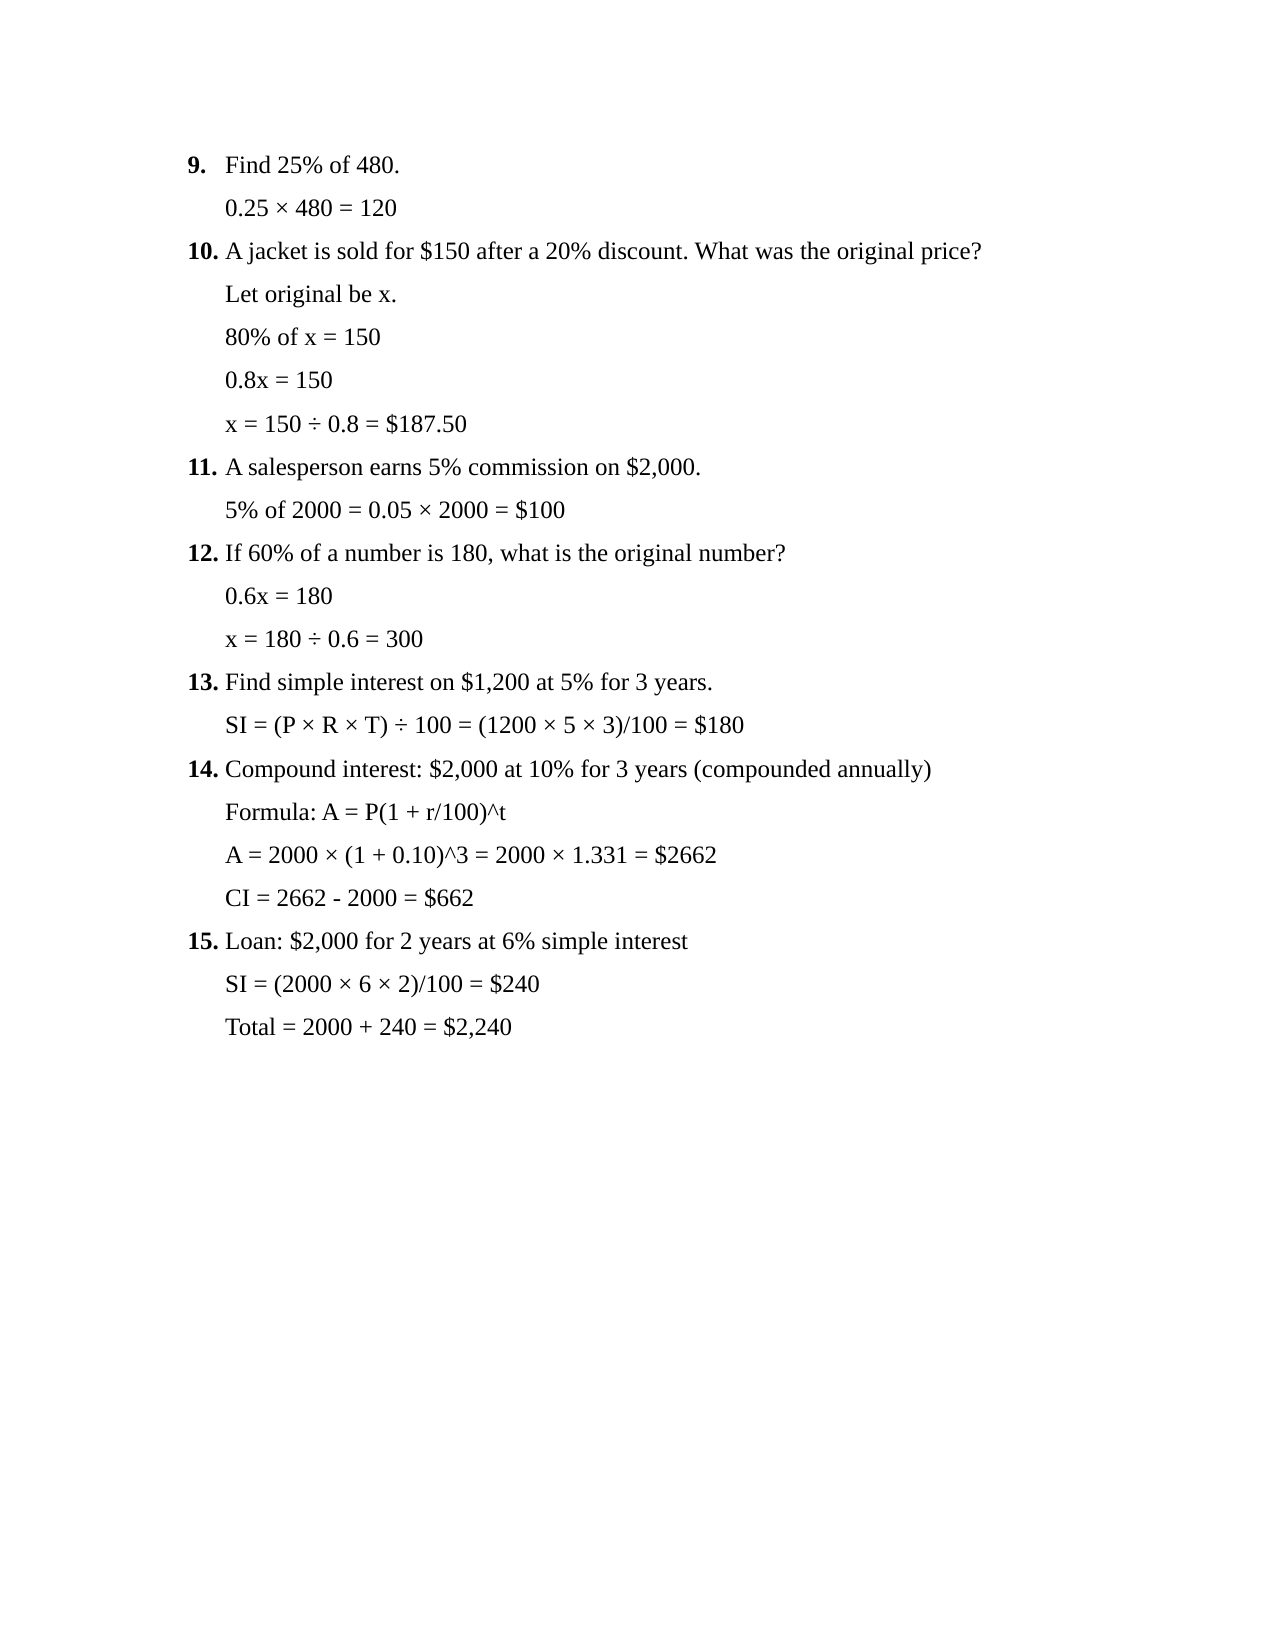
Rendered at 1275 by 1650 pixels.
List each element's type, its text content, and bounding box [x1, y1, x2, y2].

list SI = (2000 × 6 × 2)/100 = $240 Total = 2000 + 240 = $2,240 [225, 969, 1125, 1041]
list 0.25 × 480 = 120 [225, 193, 1125, 222]
list SI = (P × R × T) ÷ 100 = (1200 × 5 × 3)/100 = $180 [225, 711, 1125, 739]
list Find 25% of 480. [187, 150, 1125, 179]
list Find simple interest on $1,200 at 5% for 3 years. [187, 667, 1125, 696]
list If 60% of a number is 180, what is the original number? [187, 538, 1125, 567]
list 5% of 2000 = 0.05 × 2000 = $100 [225, 495, 1125, 524]
list A jacket is sold for $150 after a 20% discount. What was the original price? [187, 236, 1125, 265]
list Loan: $2,000 for 2 years at 6% simple interest [187, 926, 1125, 955]
list 0.6x = 180 x = 180 ÷ 0.6 = 300 [225, 581, 1125, 653]
list Let original be x. 80% of x = 150 0.8x = 150 x = 150 ÷ 0.8 = $187.50 [225, 279, 1125, 437]
list Compound interest: $2,000 at 10% for 3 years (compounded annually) [187, 754, 1125, 782]
list Formula: A = P(1 + r/100)^t A = 2000 × (1 + 0.10)^3 = 2000 × 1.331 = $2662 CI = 2662 - 2000 = $662 [225, 797, 1125, 912]
list A salesperson earns 5% commission on $2,000. [187, 452, 1125, 481]
